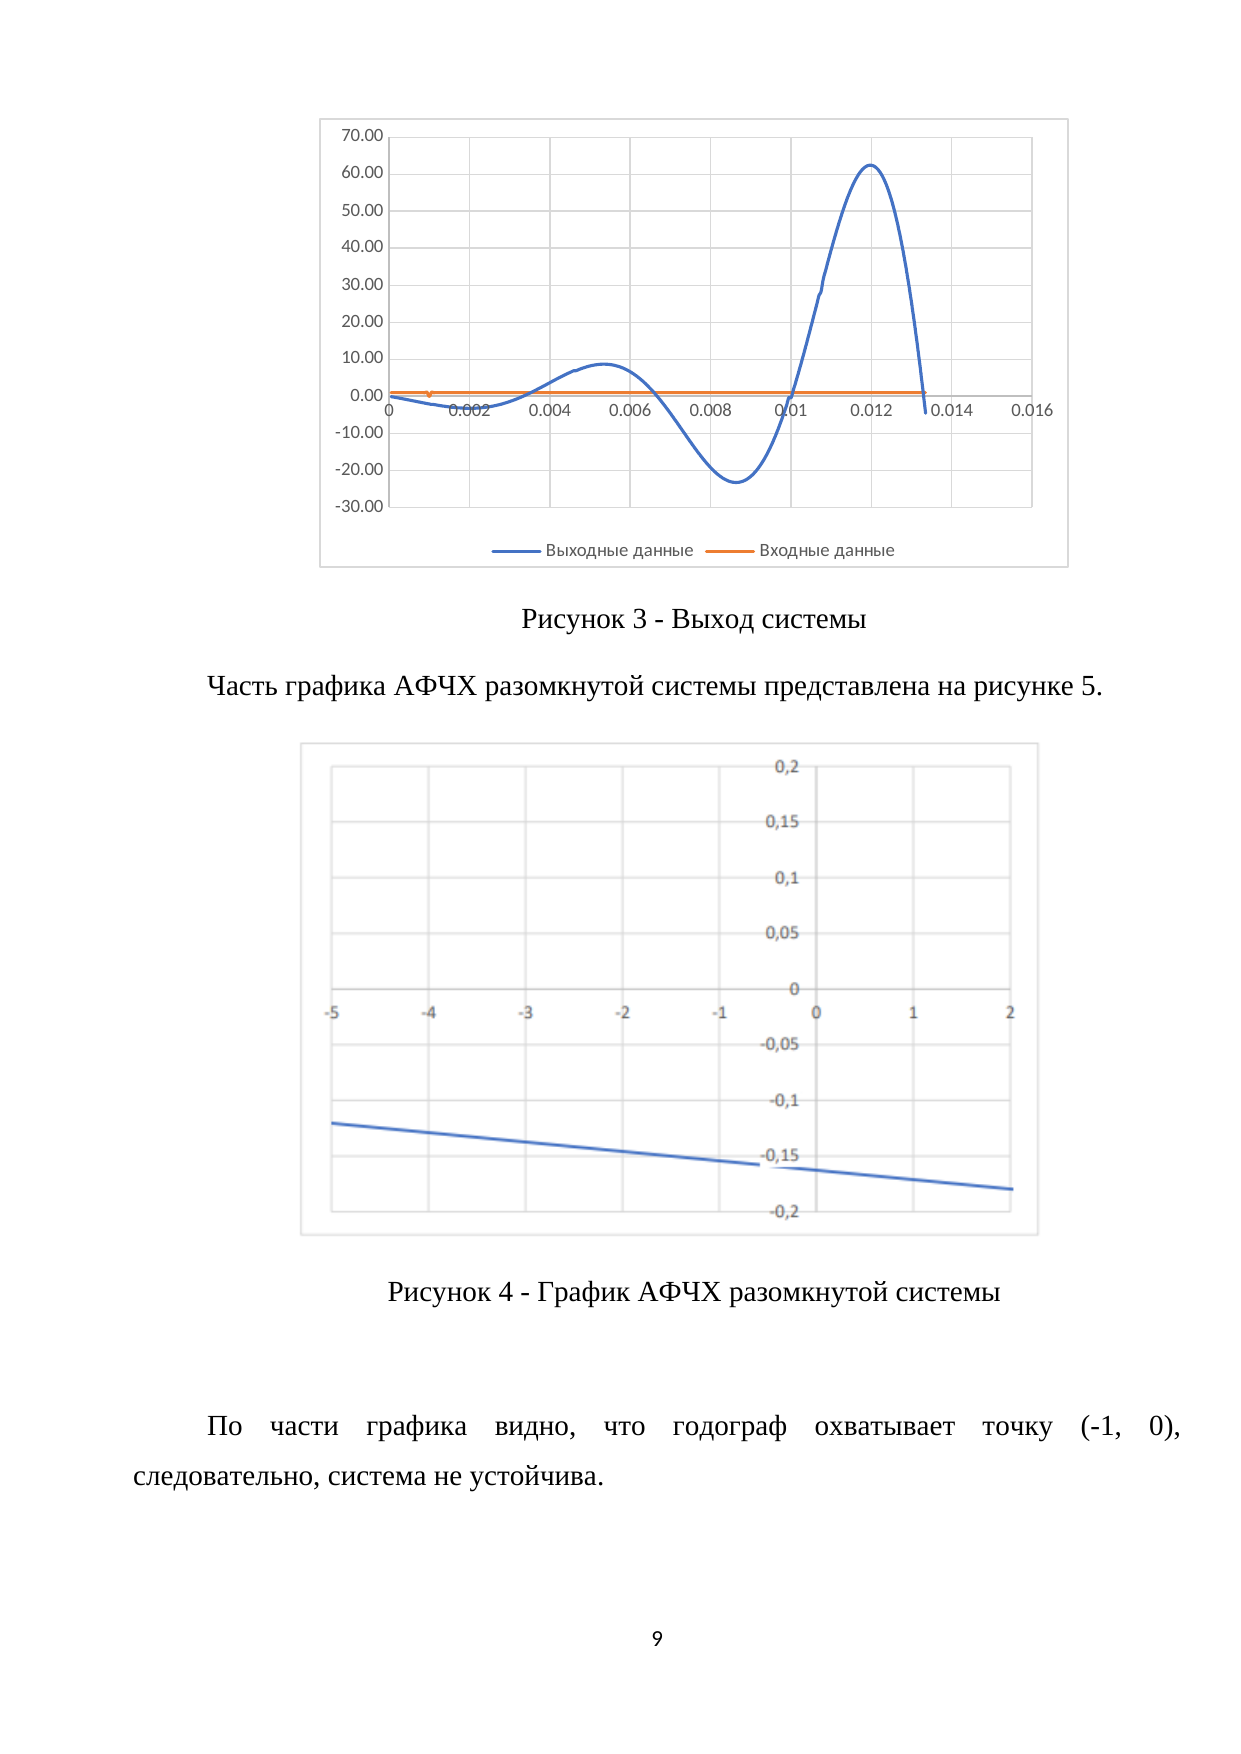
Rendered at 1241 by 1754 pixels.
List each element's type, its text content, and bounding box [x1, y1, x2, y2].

text Часть графика АФЧХ разомкнутой системы представлена на рисунке 5. [133, 668, 1181, 702]
picture [280, 735, 1095, 1241]
text По части графика видно, что годограф охватывает точку (-1, 0), следовательно, система не устойчива. [133, 1408, 1181, 1491]
